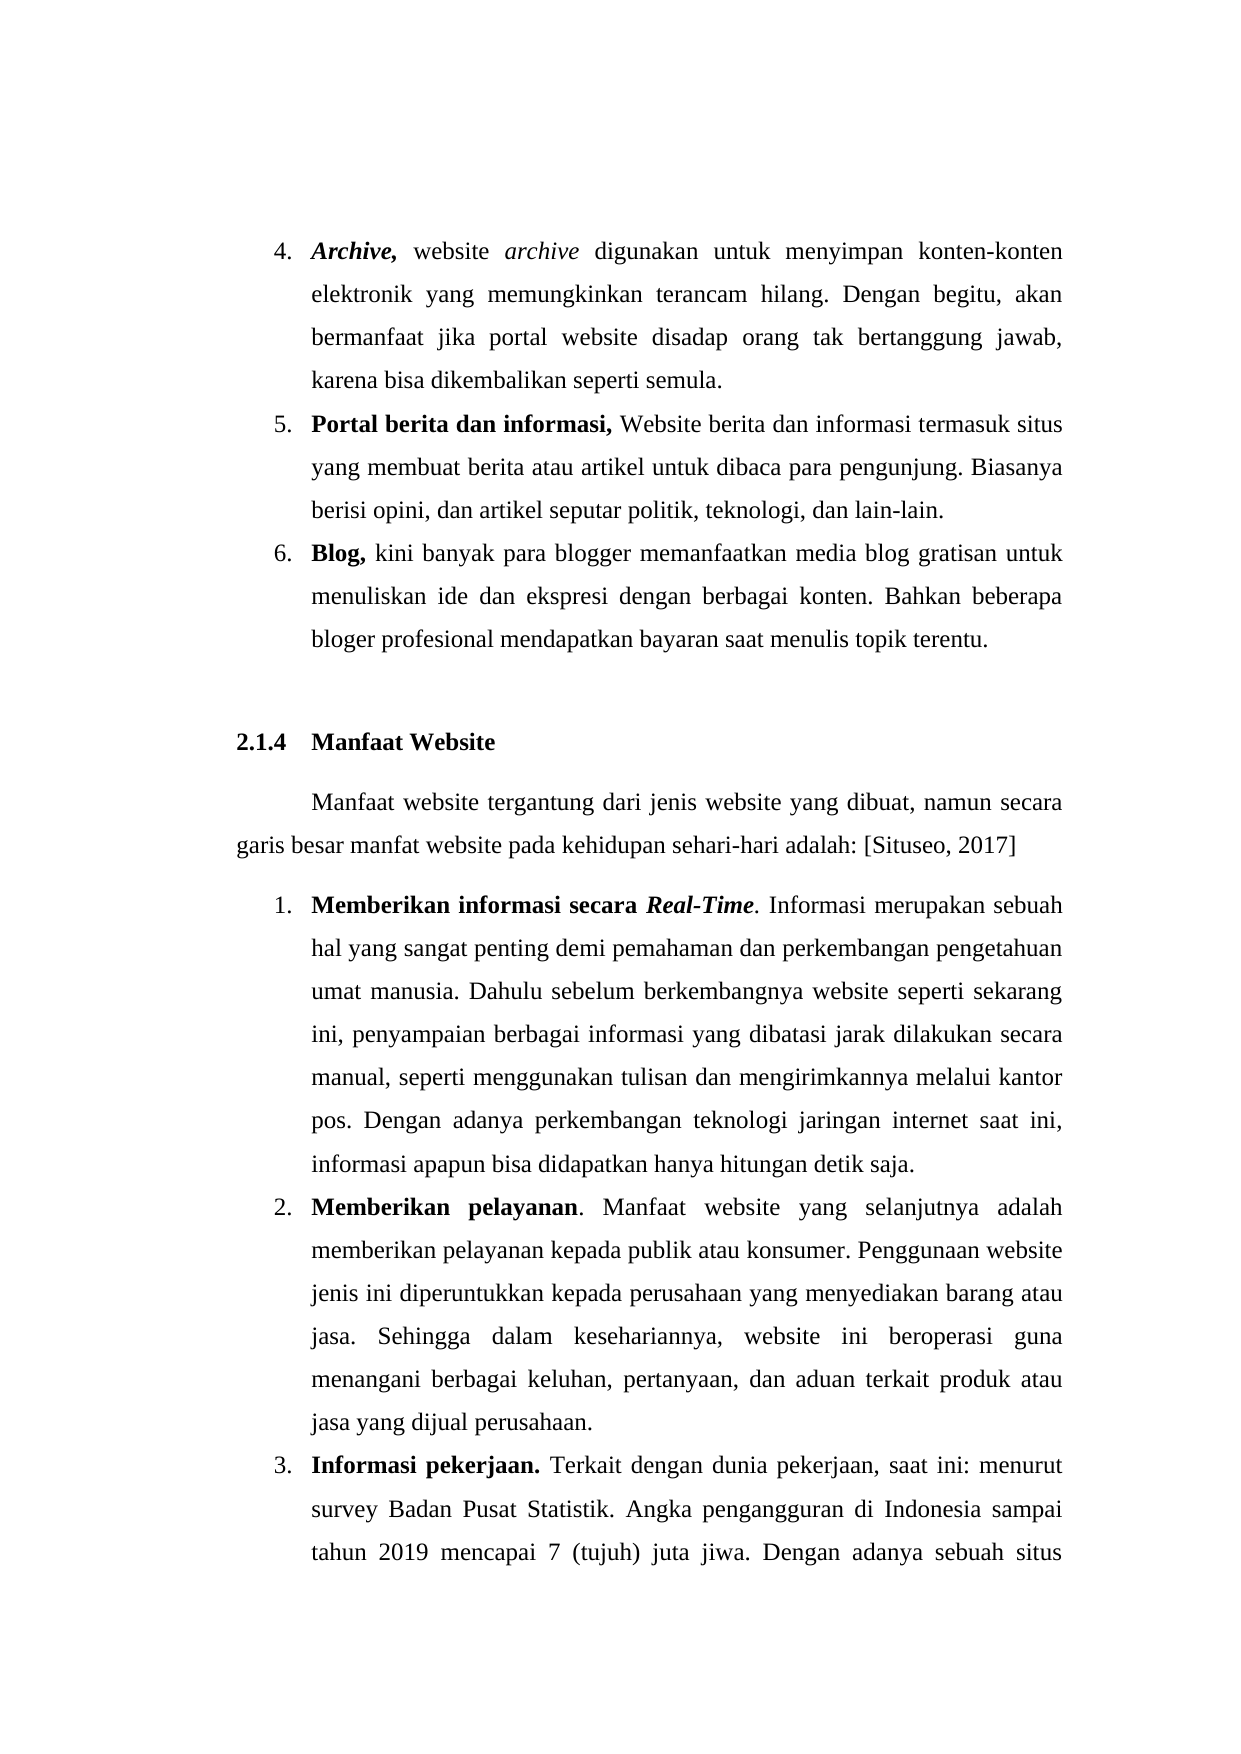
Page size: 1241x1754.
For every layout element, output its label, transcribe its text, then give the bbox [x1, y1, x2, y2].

list Portal berita dan informasi, Website berita dan informasi termasuk situs yang membuat berita atau artikel untuk dibaca para pengunjung. Biasanya berisi opini, dan artikel seputar politik, teknologi, dan lain-lain. [274, 409, 1063, 524]
list Archive, website archive digunakan untuk menyimpan konten-konten elektronik yang memungkinkan terancam hilang. Dengan begitu, akan bermanfaat jika portal website disadap orang tak bertanggung jawab, karena bisa dikembalikan seperti semula. [274, 236, 1063, 394]
list Memberikan informasi secara Real-Time. Informasi merupakan sebuah hal yang sangat penting demi pemahaman dan perkembangan pengetahuan umat manusia. Dahulu sebelum berkembangnya website seperti sekarang ini, penyampaian berbagai informasi yang dibatasi jarak dilakukan secara manual, seperti menggunakan tulisan dan mengirimkannya melalui kantor pos. Dengan adanya perkembangan teknologi jaringan internet saat ini, informasi apapun bisa didapatkan hanya hitungan detik saja. [274, 890, 1063, 1177]
list Blog, kini banyak para blogger memanfaatkan media blog gratisan untuk menuliskan ide dan ekspresi dengan berbagai konten. Bahkan beberapa bloger profesional mendapatkan bayaran saat menulis topik terentu. [274, 538, 1063, 653]
text Manfaat website tergantung dari jenis website yang dibuat, namun secara garis besar manfat website pada kehidupan sehari-hari adalah: [Situseo, 2017] [236, 787, 1063, 859]
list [274, 1451, 1063, 1566]
text 2.1.4 Manfaat Website [236, 727, 1063, 756]
list Memberikan pelayanan. Manfaat website yang selanjutnya adalah memberikan pelayanan kepada publik atau konsumer. Penggunaan website jenis ini diperuntukkan kepada perusahaan yang menyediakan barang atau jasa. Sehingga dalam kesehariannya, website ini beroperasi guna menangani berbagai keluhan, pertanyaan, dan aduan terkait produk atau jasa yang dijual perusahaan. [274, 1192, 1063, 1436]
